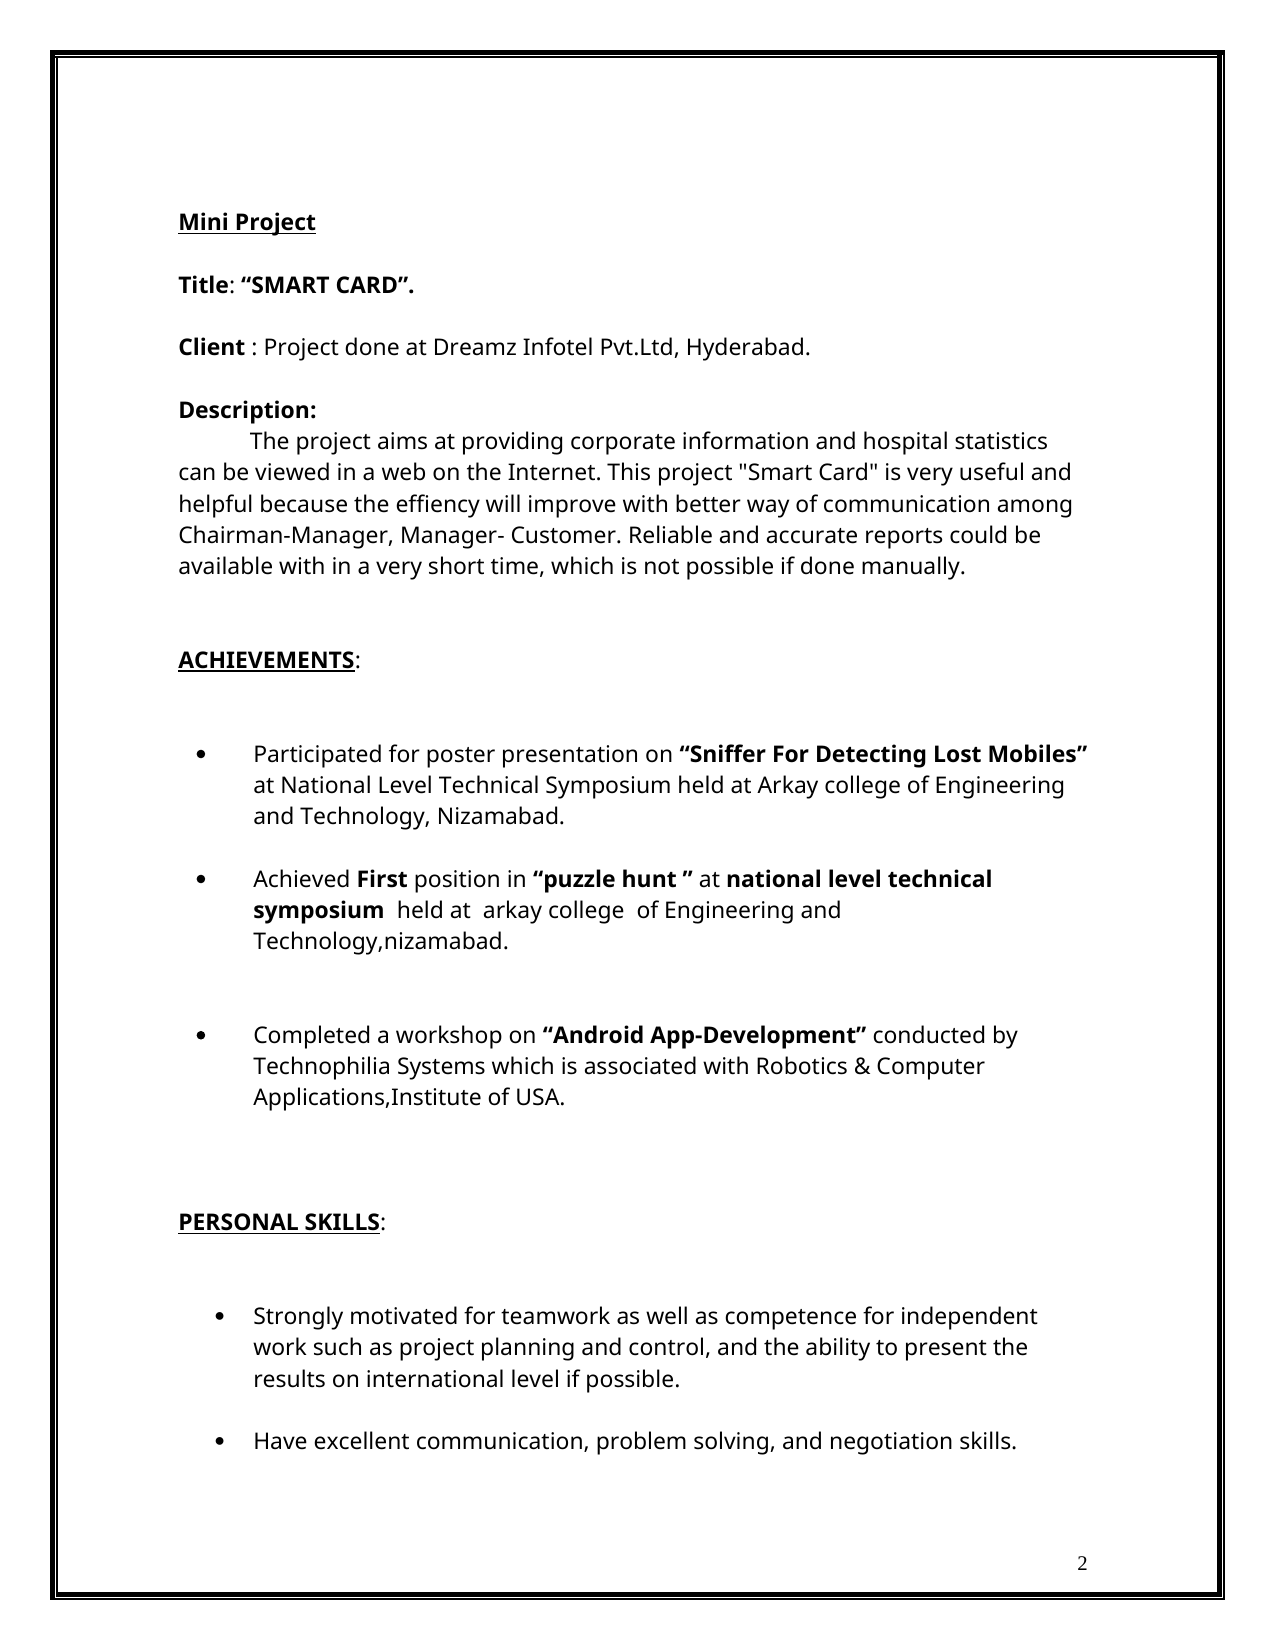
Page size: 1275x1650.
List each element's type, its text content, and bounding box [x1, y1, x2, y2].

list Have excellent communication, problem solving, and negotiation skills. [216, 1425, 1087, 1456]
text Mini Project [178, 206, 1087, 237]
list Achieved First position in “puzzle hunt ” at national level technical symposium held at arkay college of Engineering and Technology,nizamabad. [197, 862, 1087, 956]
list Strongly motivated for teamwork as well as competence for independent work such as project planning and control, and the ability to present the results on international level if possible. [216, 1300, 1087, 1394]
list Participated for poster presentation on “Sniffer For Detecting Lost Mobiles” at National Level Technical Symposium held at Arkay and Technology, Nizamabad. [197, 737, 1087, 831]
list Completed a workshop on “Android App-Development” conducted by Technophilia Systems which is associated with Robotics & Computer Applications,Institute of USA. [197, 1019, 1087, 1112]
text PERSONAL SKILLS: [178, 1206, 1087, 1237]
text Description: The project aims at providing corporate information and hospital statistics can be viewed in a web on the Internet. This project "Smart Card" is very useful and helpful because the effiency will improve with better way of communication among Chairman-Manager, Manager- Customer. Reliable and accurate reports could be available with in a very short time, which is not possible if done manually. [178, 362, 1087, 581]
text Client : Project done at Dreamz Infotel Pvt.Ltd, Hyderabad. [178, 331, 1087, 362]
text ACHIEVEMENTS: [178, 644, 1087, 675]
text Title: “SMART CARD”. [178, 269, 1087, 300]
